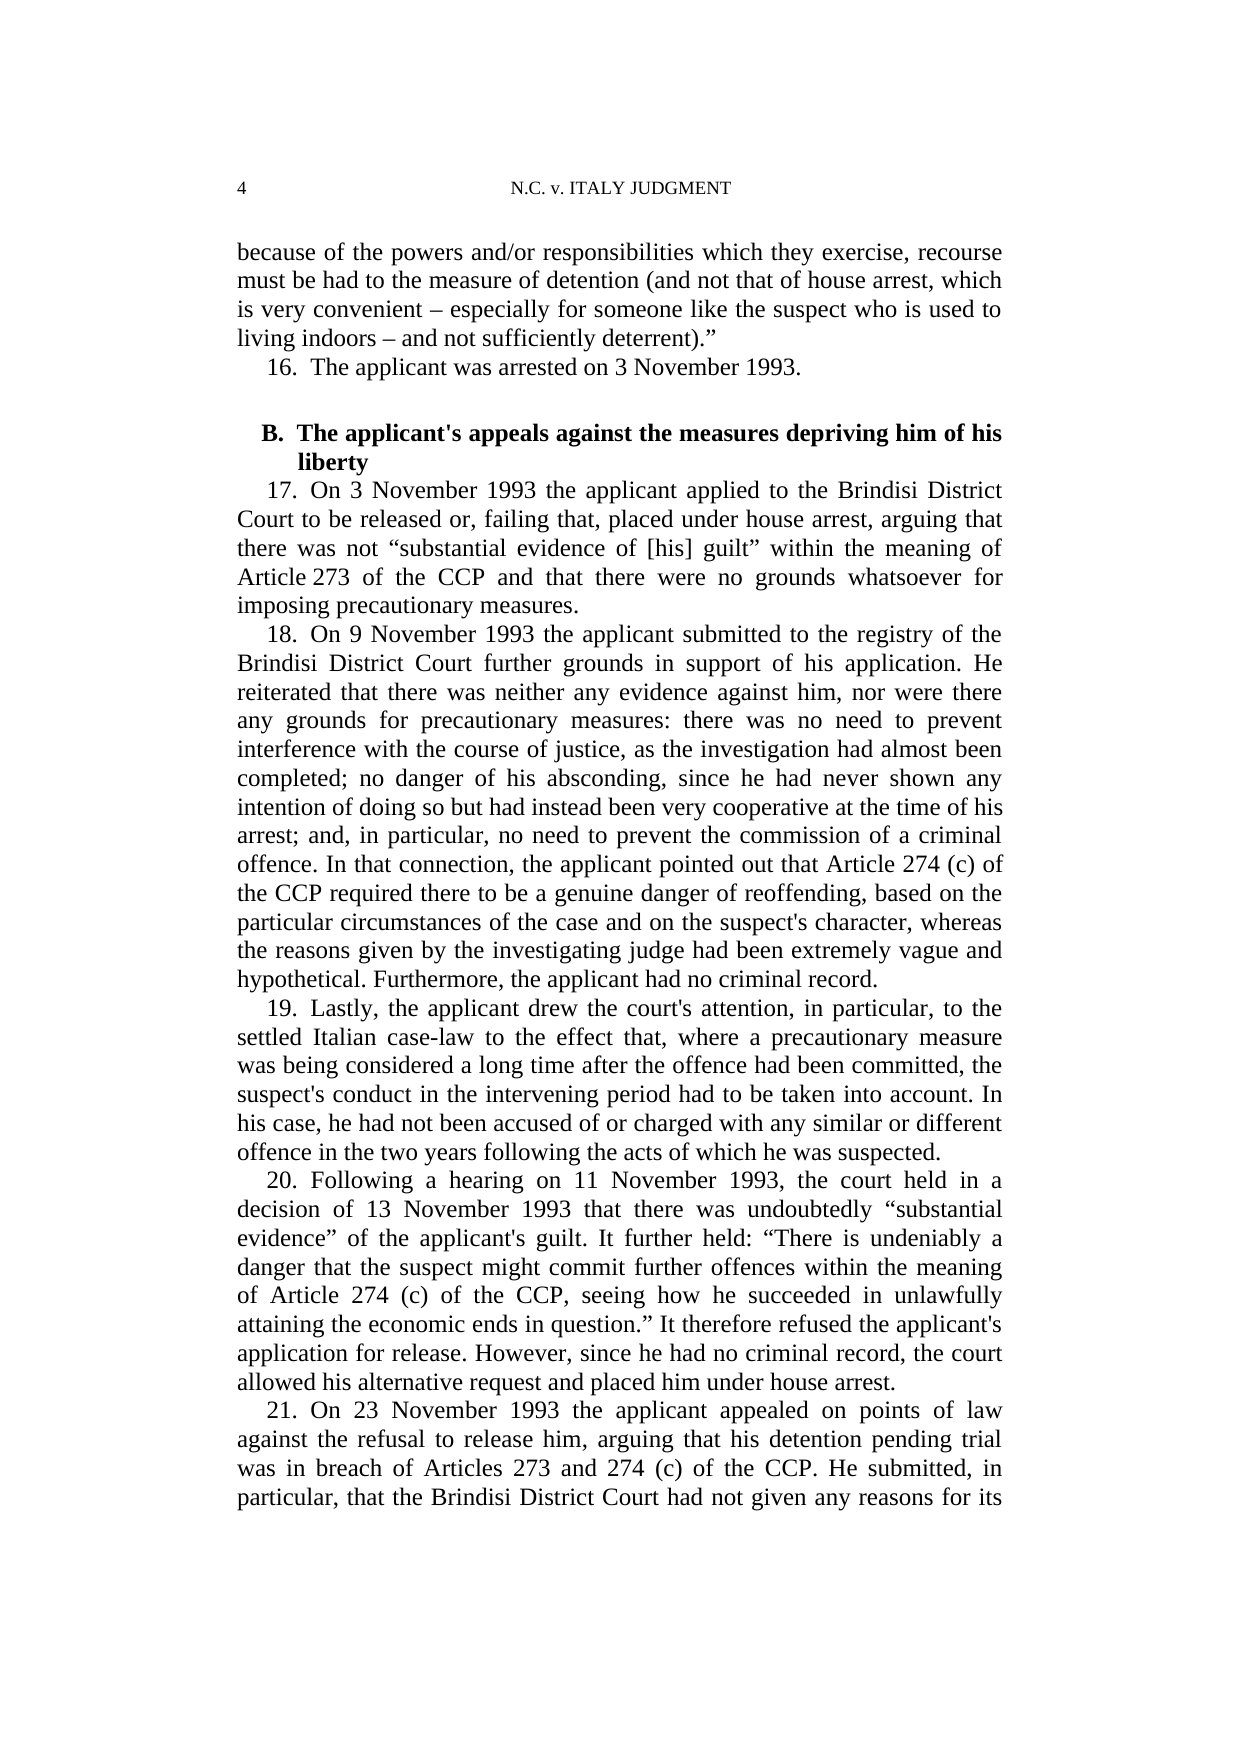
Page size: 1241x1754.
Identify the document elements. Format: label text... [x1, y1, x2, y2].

text 17. On 3 November 1993 the applicant applied to the Brindisi District Court to be released or, failing that, placed under house arrest, arguing that there was not “substantial evidence of [his] guilt” within the meaning of Article 273 of the CCP and that there were no grounds whatsoever for imposing precautionary measures. [237, 476, 1003, 619]
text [237, 1396, 1003, 1511]
text 19. Lastly, the applicant drew the court's attention, in particular, to the settled Italian case-law to the effect that, where a precautionary measure was being considered a long time after the offence had been committed, the suspect's conduct in the intervening period had to be taken into account. In his case, he had not been accused of or charged with any similar or different offence in the two years following the acts of which he was suspected. [237, 993, 1003, 1166]
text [237, 237, 1003, 352]
text 18. On 9 November 1993 the applicant submitted to the registry of the Brindisi District Court further grounds in support of his application. He reiterated that there was neither any evidence against him, nor were there any grounds for precautionary measures: there was no need to prevent interference with the course of justice, as the investigation had almost been completed; no danger of his absconding, since he had never shown any intention of doing so but had instead been very cooperative at the time of his arrest; and, in particular, no need to prevent the commission of a criminal offence. In that connection, the applicant pointed out that Article 274 (c) of the CCP required there to be a genuine danger of reoffending, based on the particular circumstances of the case and on the suspect's character, whereas the reasons given by the investigating judge had been extremely vague and hypothetical. Furthermore, the applicant had no criminal record. [237, 619, 1003, 993]
text B. The applicant's appeals against the measures depriving him of his liberty [261, 418, 1003, 476]
text 20. Following a hearing on 11 November 1993, the court held in a decision of 13 November 1993 that there was undoubtedly “substantial evidence” of the applicant's guilt. It further held: “There is undeniably a danger that the suspect might commit further offences within the meaning of Article 274 (c) of the CCP, seeing how he succeeded in unlawfully attaining the economic ends in question.” It therefore refused the applicant's application for release. However, since he had no criminal record, the court allowed his alternative request and placed him under house arrest. [237, 1166, 1003, 1396]
text 16. The applicant was arrested on 3 November 1993. [237, 352, 1003, 381]
